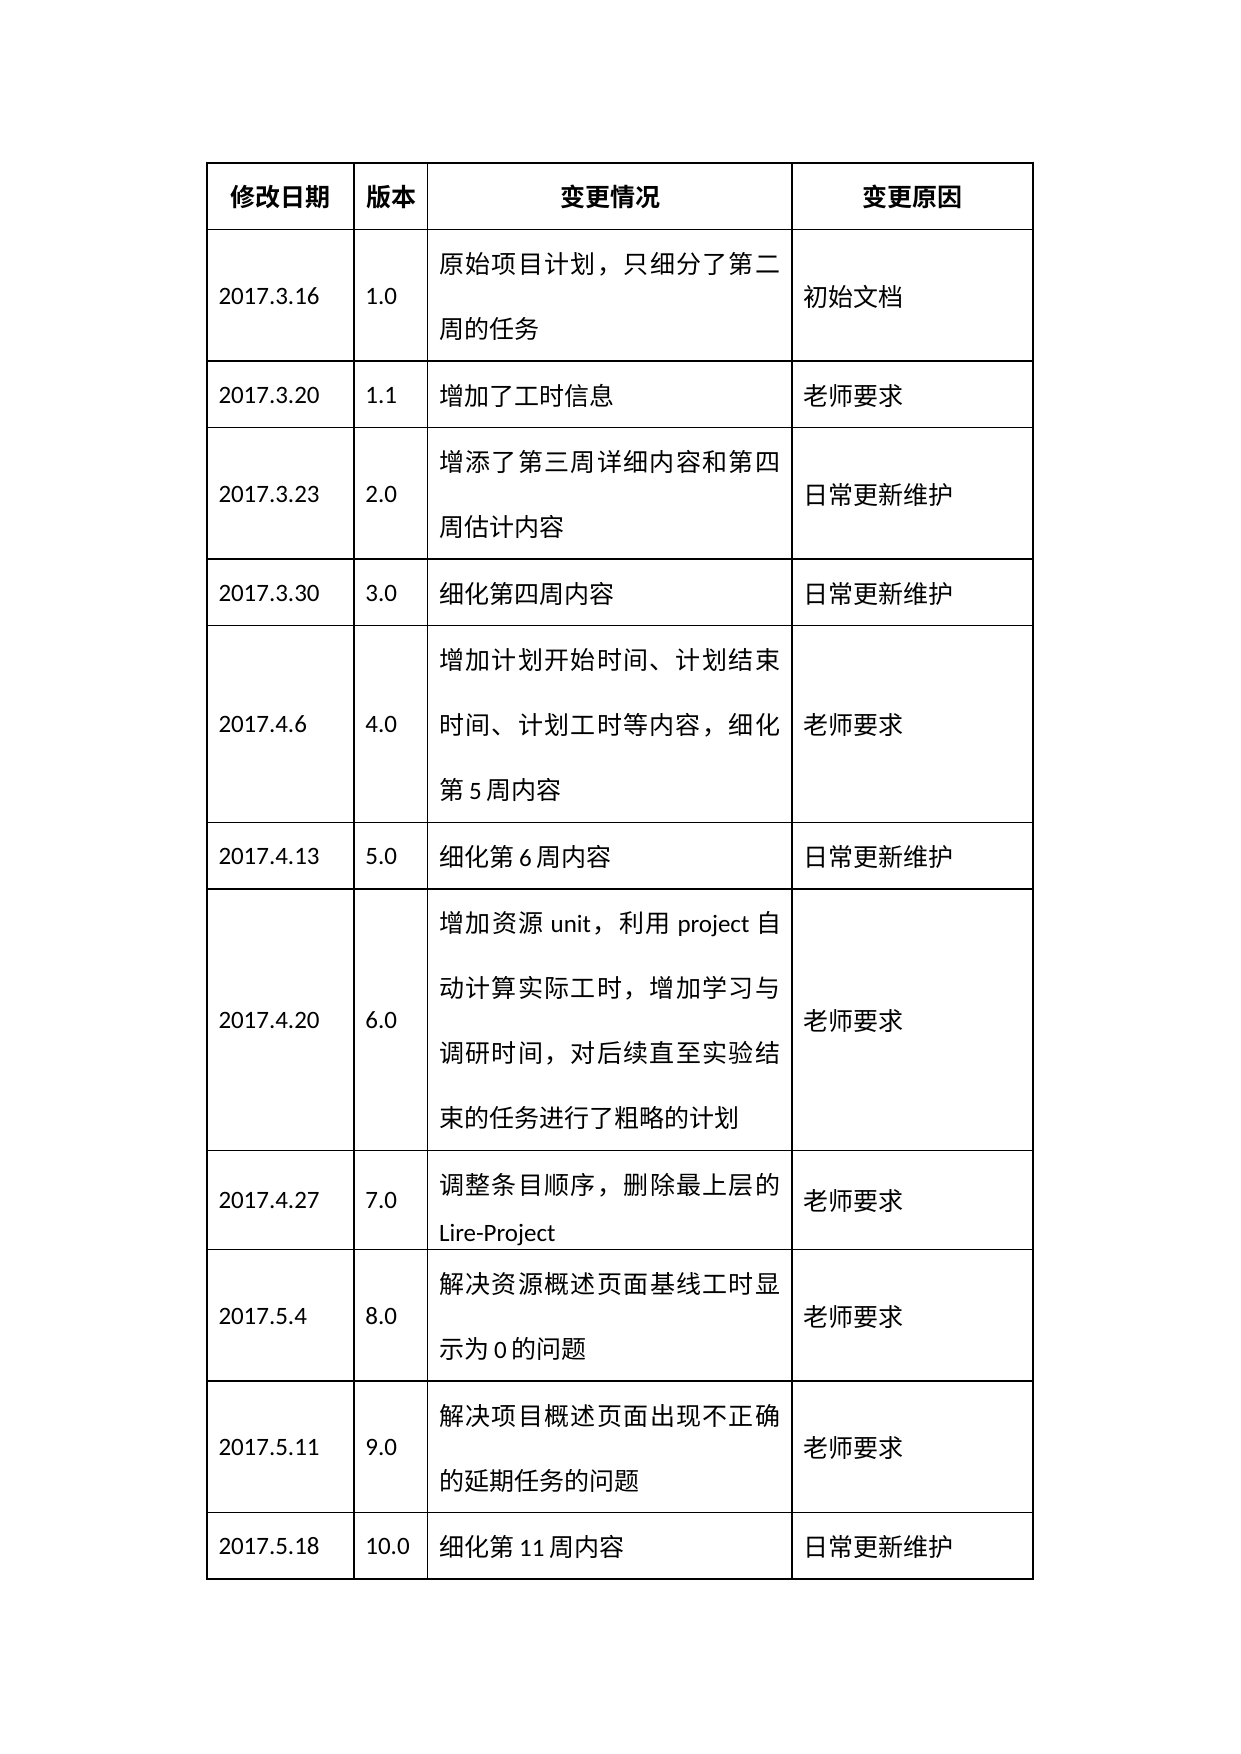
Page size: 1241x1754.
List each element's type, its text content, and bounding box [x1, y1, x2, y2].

table_cell 2017.3.30 [208, 560, 353, 625]
table_header 版本 [355, 164, 427, 228]
table_cell 老师要求 [793, 890, 1032, 1149]
table_header 变更情况 [428, 164, 791, 228]
table_cell 日常更新维护 [793, 823, 1032, 888]
table_cell 2017.3.16 [208, 230, 353, 360]
table_cell 8.0 [355, 1250, 427, 1380]
table_cell 7.0 [355, 1151, 427, 1248]
table_cell 2017.4.27 [208, 1151, 353, 1248]
table_cell 10.0 [355, 1513, 427, 1578]
table_cell 老师要求 [793, 1151, 1032, 1248]
table_cell 3.0 [355, 560, 427, 625]
table_cell 老师要求 [793, 362, 1032, 427]
table_cell 2017.4.13 [208, 823, 353, 888]
table_cell 增加计划开始时间、计划结束时间、计划工时等内容，细化第5周内容 [428, 626, 791, 821]
table_cell 2017.5.4 [208, 1250, 353, 1380]
table_cell 老师要求 [793, 1382, 1032, 1512]
table_cell 增加了工时信息 [428, 362, 791, 427]
table_cell 细化第四周内容 [428, 560, 791, 625]
table_cell 日常更新维护 [793, 428, 1032, 558]
table_cell 调整条目顺序，删除最上层的Lire-Project [428, 1151, 791, 1248]
table_cell 2017.4.6 [208, 626, 353, 821]
table_header 变更原因 [793, 164, 1032, 228]
table_cell 6.0 [355, 890, 427, 1149]
table_cell 4.0 [355, 626, 427, 821]
table_cell 解决项目概述页面出现不正确的延期任务的问题 [428, 1382, 791, 1512]
table_cell 2017.3.23 [208, 428, 353, 558]
table_cell 增添了第三周详细内容和第四周估计内容 [428, 428, 791, 558]
table_cell 老师要求 [793, 626, 1032, 821]
table_cell 2017.5.18 [208, 1513, 353, 1578]
table_cell 1.0 [355, 230, 427, 360]
table_cell 5.0 [355, 823, 427, 888]
table_cell 2017.3.20 [208, 362, 353, 427]
table_cell 细化第6周内容 [428, 823, 791, 888]
table_cell 细化第11周内容 [428, 1513, 791, 1578]
table_cell 2.0 [355, 428, 427, 558]
table_cell 原始项目计划，只细分了第二周的任务 [428, 230, 791, 360]
table_cell 日常更新维护 [793, 1513, 1032, 1578]
table_cell 日常更新维护 [793, 560, 1032, 625]
table_cell 老师要求 [793, 1250, 1032, 1380]
table_cell 增加资源unit，利用project自动计算实际工时，增加学习与调研时间，对后续直至实验结束的任务进行了粗略的计划 [428, 890, 791, 1149]
table_cell 1.1 [355, 362, 427, 427]
table_header 修改日期 [208, 164, 353, 228]
table_cell 2017.5.11 [208, 1382, 353, 1512]
table_cell 初始文档 [793, 230, 1032, 360]
table_cell 2017.4.20 [208, 890, 353, 1149]
table_cell 解决资源概述页面基线工时显示为0的问题 [428, 1250, 791, 1380]
table_cell 9.0 [355, 1382, 427, 1512]
